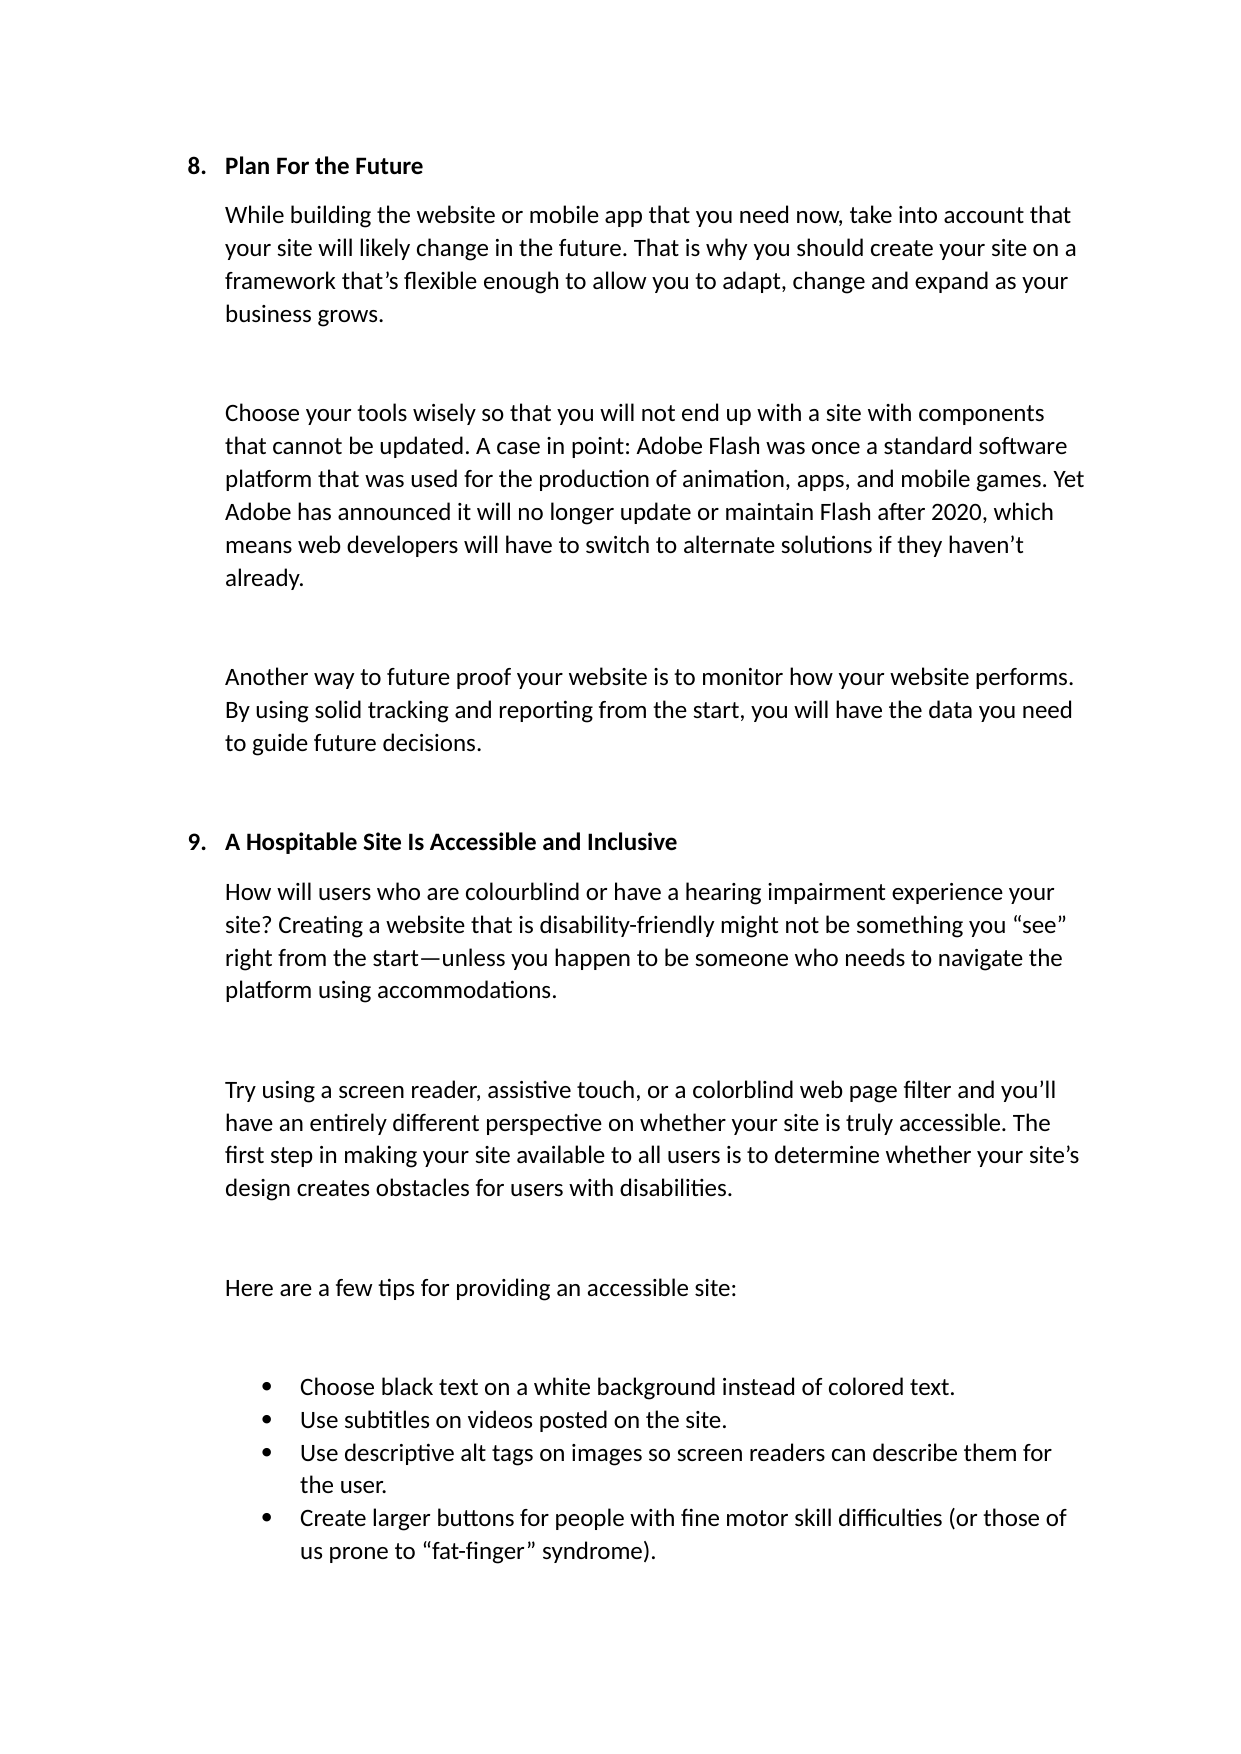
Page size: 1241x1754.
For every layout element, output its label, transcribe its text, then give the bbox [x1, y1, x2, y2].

text Try using a screen reader, assistive touch, or a colorblind web page filter and you’ll have an entirely different perspective on whether your site is truly accessible. The first step in making your site available to all users is to determine whether your site’s design creates obstacles for users with disabilities. [225, 1074, 1090, 1203]
list Create larger buttons for people with fine motor skill difficulties (or those of us prone to “fat-finger” syndrome). [262, 1502, 1090, 1566]
list A Hospitable Site Is Accessible and Inclusive [187, 826, 1090, 857]
list Plan For the Future [187, 150, 1090, 181]
list Choose black text on a white background instead of colored text. [262, 1371, 1090, 1401]
text Another way to future proof your website is to monitor how your website performs. By using solid tracking and reporting from the start, you will have the data you need to guide future decisions. [225, 661, 1090, 758]
text While building the website or mobile app that you need now, take into account that your site will likely change in the future. That is why you should create your site on a framework that’s flexible enough to allow you to adapt, change and expand as your business grows. [225, 199, 1090, 329]
text Here are a few tips for providing an accessible site: [225, 1272, 1090, 1302]
text Choose your tools wisely so that you will not end up with a site with components that cannot be updated. A case in point: Adobe Flash was once a standard software platform that was used for the production of animation, apps, and mobile games. Yet Adobe has announced it will no longer update or maintain Flash after 2020, which means web developers will have to switch to alternate solutions if they haven’t already. [225, 397, 1090, 593]
text How will users who are colourblind or have a hearing impairment experience your site? Creating a website that is disability-friendly might not be something you “see” right from the start—unless you happen to be someone who needs to navigate the platform using accommodations. [225, 876, 1090, 1005]
list Use descriptive alt tags on images so screen readers can describe them for the user. [262, 1437, 1090, 1500]
list Use subtitles on videos posted on the site. [262, 1404, 1090, 1434]
